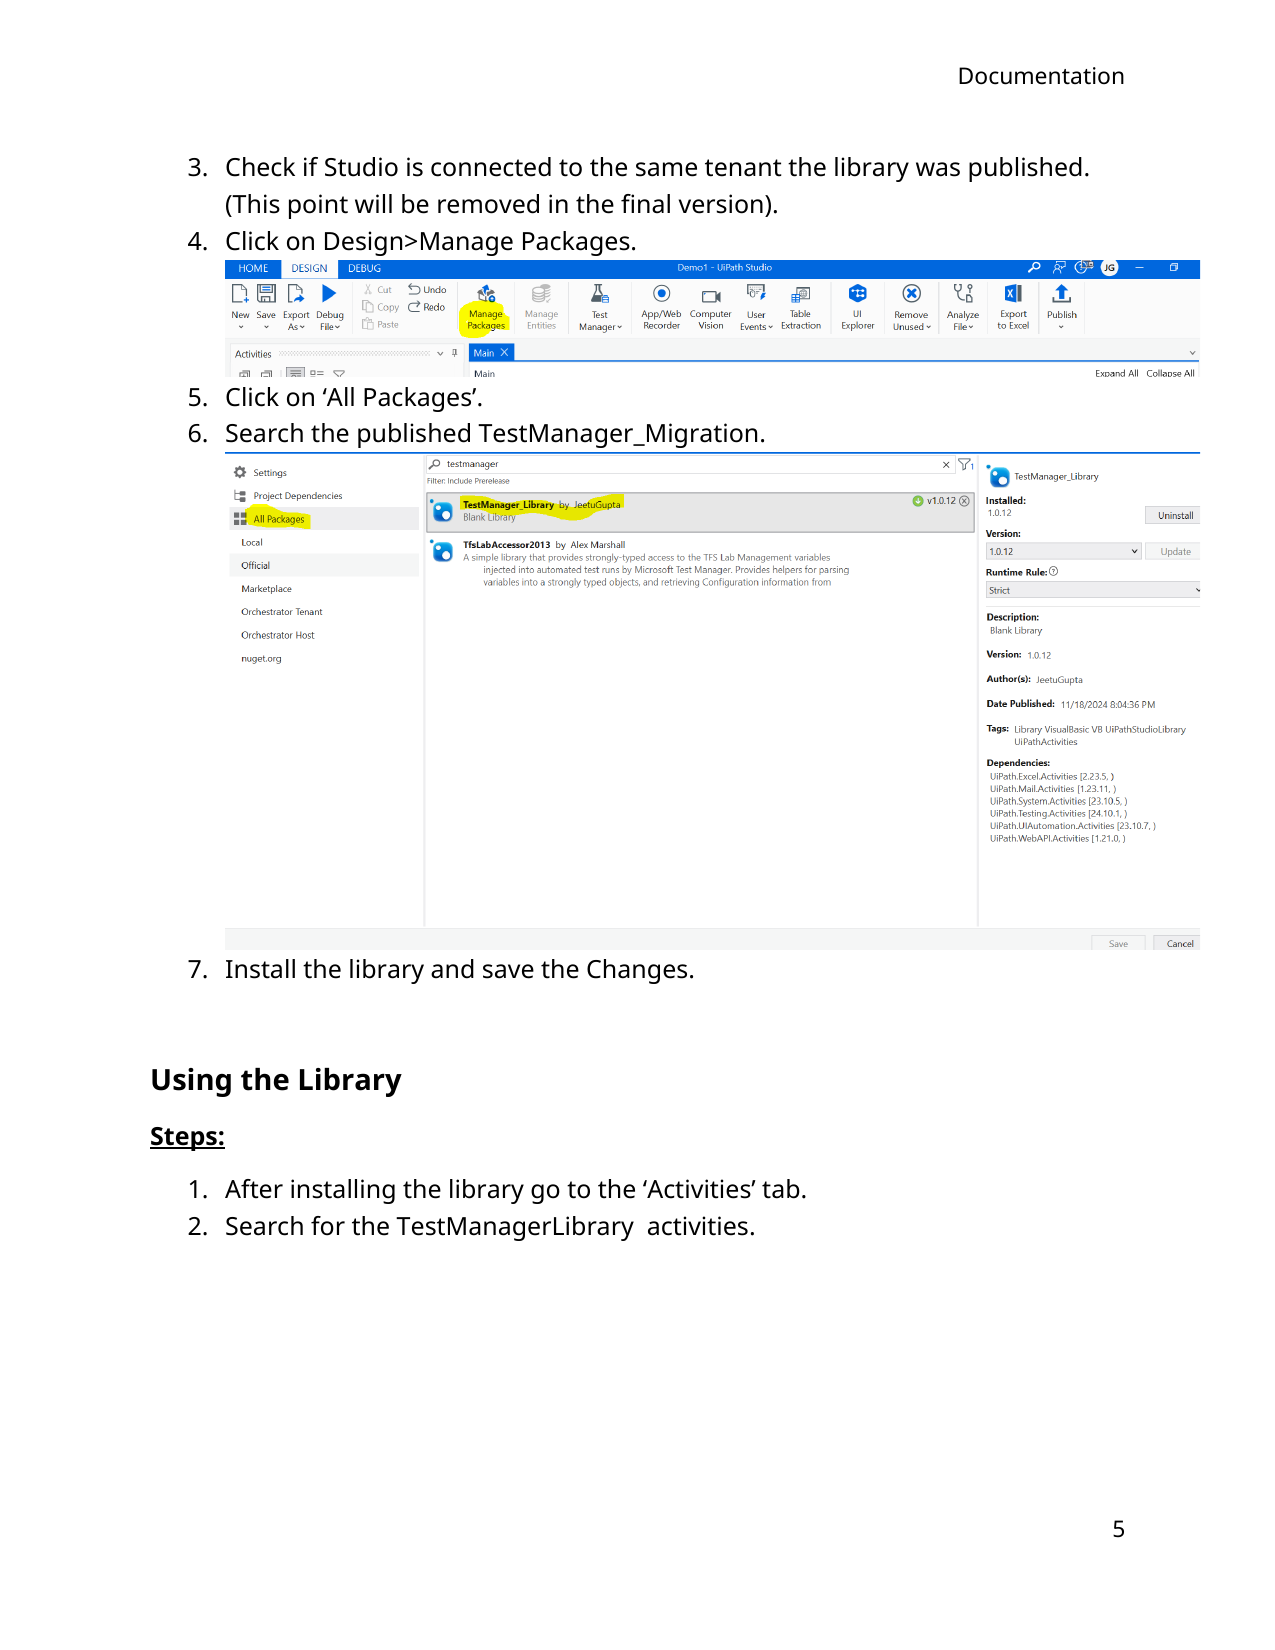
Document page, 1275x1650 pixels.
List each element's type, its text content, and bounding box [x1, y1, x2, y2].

list Click on ‘All Packages’. [187, 379, 1125, 413]
list Install the library and save the Changes. [187, 952, 1125, 986]
picture [225, 260, 1200, 377]
list Check if Studio is connected to the same tenant the library was published. (This point will be removed in the final version). [187, 150, 1125, 221]
text Using the Library [150, 1059, 1125, 1098]
list Click on Design>Manage Packages. [187, 223, 1125, 258]
list After installing the library go to the ‘Activities’ tab. [187, 1172, 1125, 1206]
picture [225, 452, 1200, 950]
list Search the published TestManager_Migration. [187, 416, 1125, 450]
list Search for the TestManagerLibrary activities. [187, 1208, 1125, 1242]
text Steps: [150, 1118, 1125, 1152]
